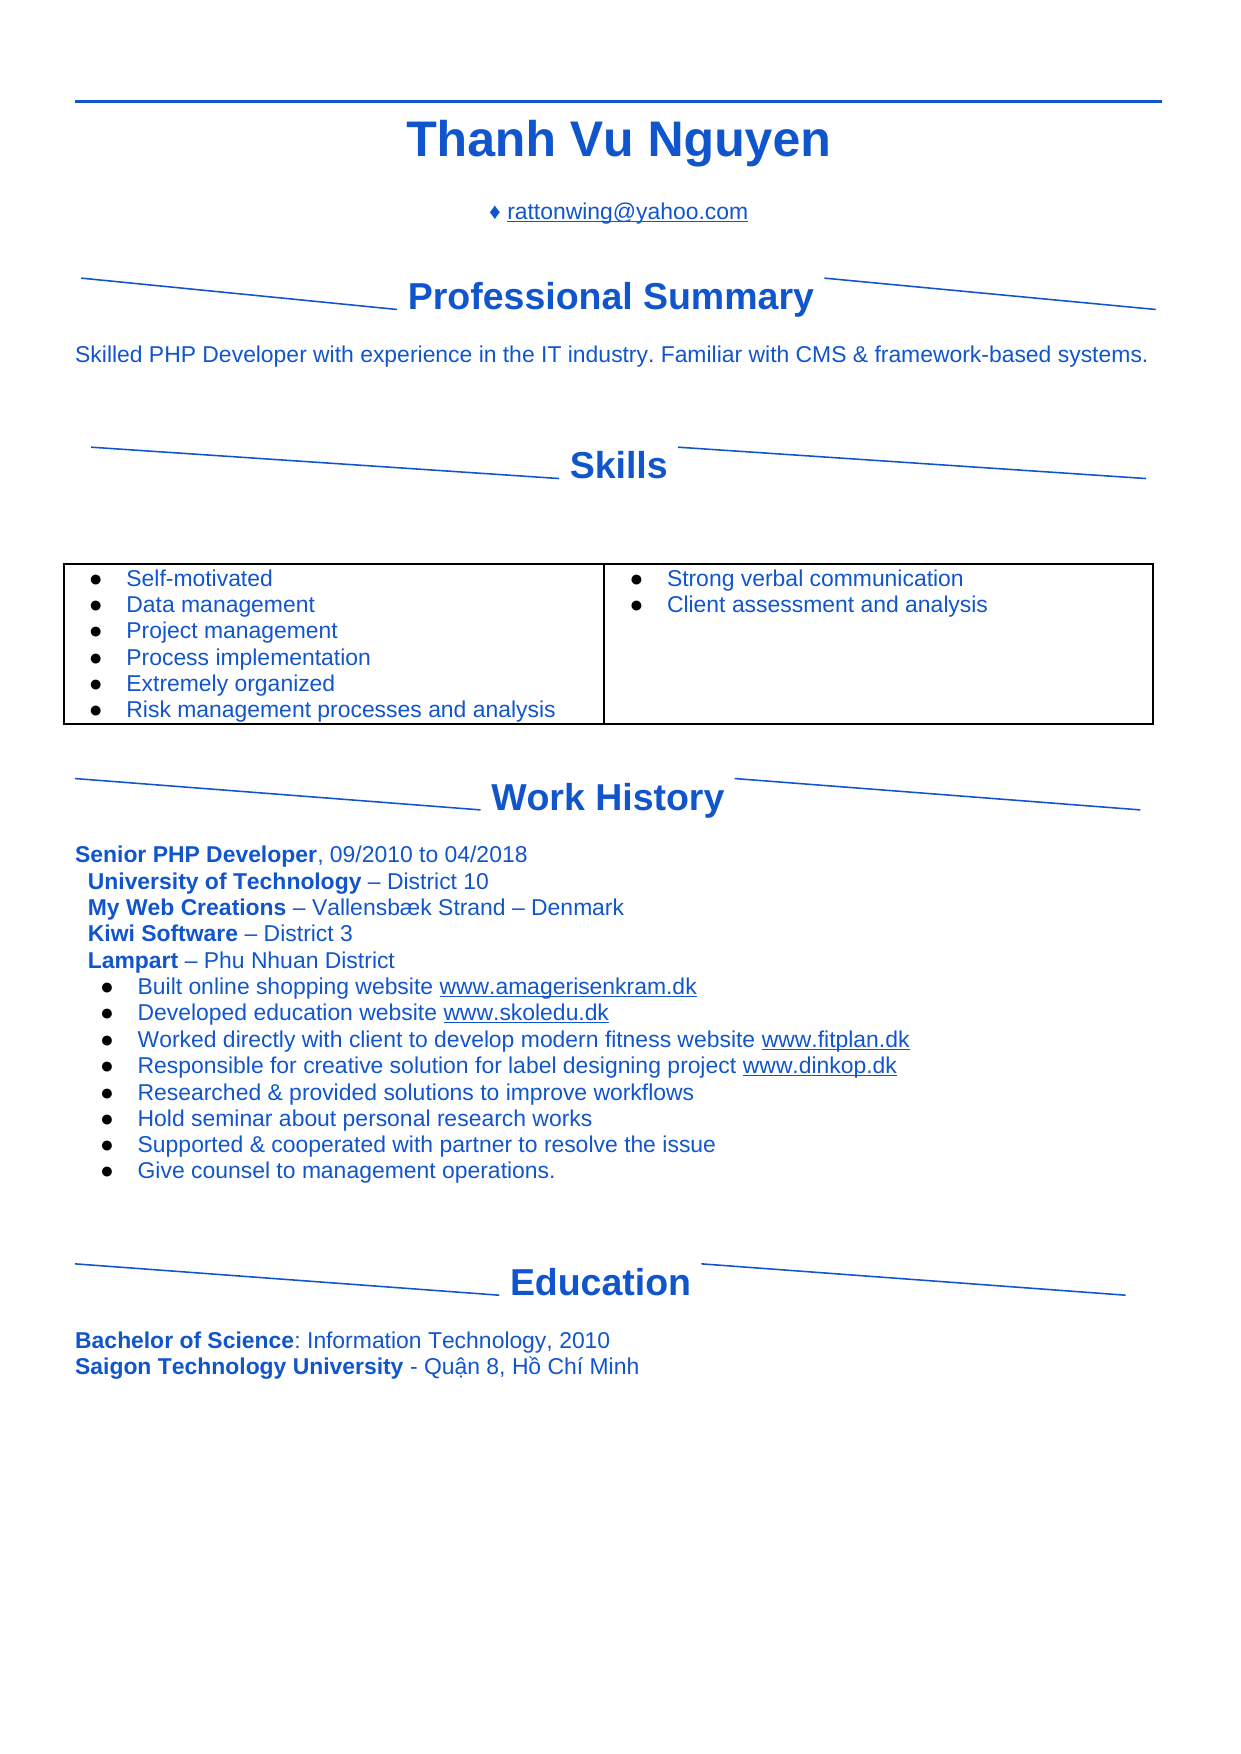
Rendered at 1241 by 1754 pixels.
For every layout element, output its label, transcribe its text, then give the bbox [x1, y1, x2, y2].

subtitle Thanh Vu Nguyen [75, 103, 1162, 173]
subtitle Professional Summary [75, 274, 1162, 317]
text University of Technology – District 10 [75, 868, 1162, 894]
list Developed education website www.skoledu.dk [100, 999, 1162, 1026]
text Senior PHP Developer, 09/2010 to 04/2018 [75, 841, 1162, 868]
list Responsible for creative solution for label designing project www.dinkop.dk [100, 1052, 1162, 1078]
subtitle Work History [75, 775, 1162, 818]
text Kiwi Software – District 3 [75, 920, 1162, 947]
text Saigon Technology University - Quận 8, Hồ Chí Minh [75, 1353, 1162, 1379]
list Worked directly with client to develop modern fitness website www.fitplan.dk [100, 1026, 1162, 1052]
table_header Self-motivated Data management Project management Process implementation Extremely organized Risk management processes and analysis [65, 565, 603, 723]
table_header Strong verbal communication Client assessment and analysis [605, 565, 1152, 723]
subtitle Skills [75, 443, 1162, 486]
list Supported & cooperated with partner to resolve the issue [100, 1131, 1162, 1157]
text Lampart – Phu Nhuan District [75, 947, 1162, 973]
subtitle Education [75, 1260, 1162, 1303]
list Hold seminar about personal research works [100, 1105, 1162, 1131]
list Give counsel to management operations. [100, 1157, 1162, 1184]
list Researched & provided solutions to improve workflows [100, 1078, 1162, 1105]
text Bachelor of Science: Information Technology, 2010 [75, 1327, 1162, 1353]
text My Web Creations – Vallensbæk Strand – Denmark [75, 894, 1162, 920]
text Skilled PHP Developer with experience in the IT industry. Familiar with CMS & framework-based systems. [75, 341, 1162, 367]
text ♦ rattonwing@yahoo.com [75, 198, 1162, 224]
list Built online shopping website www.amagerisenkram.dk [100, 973, 1162, 999]
